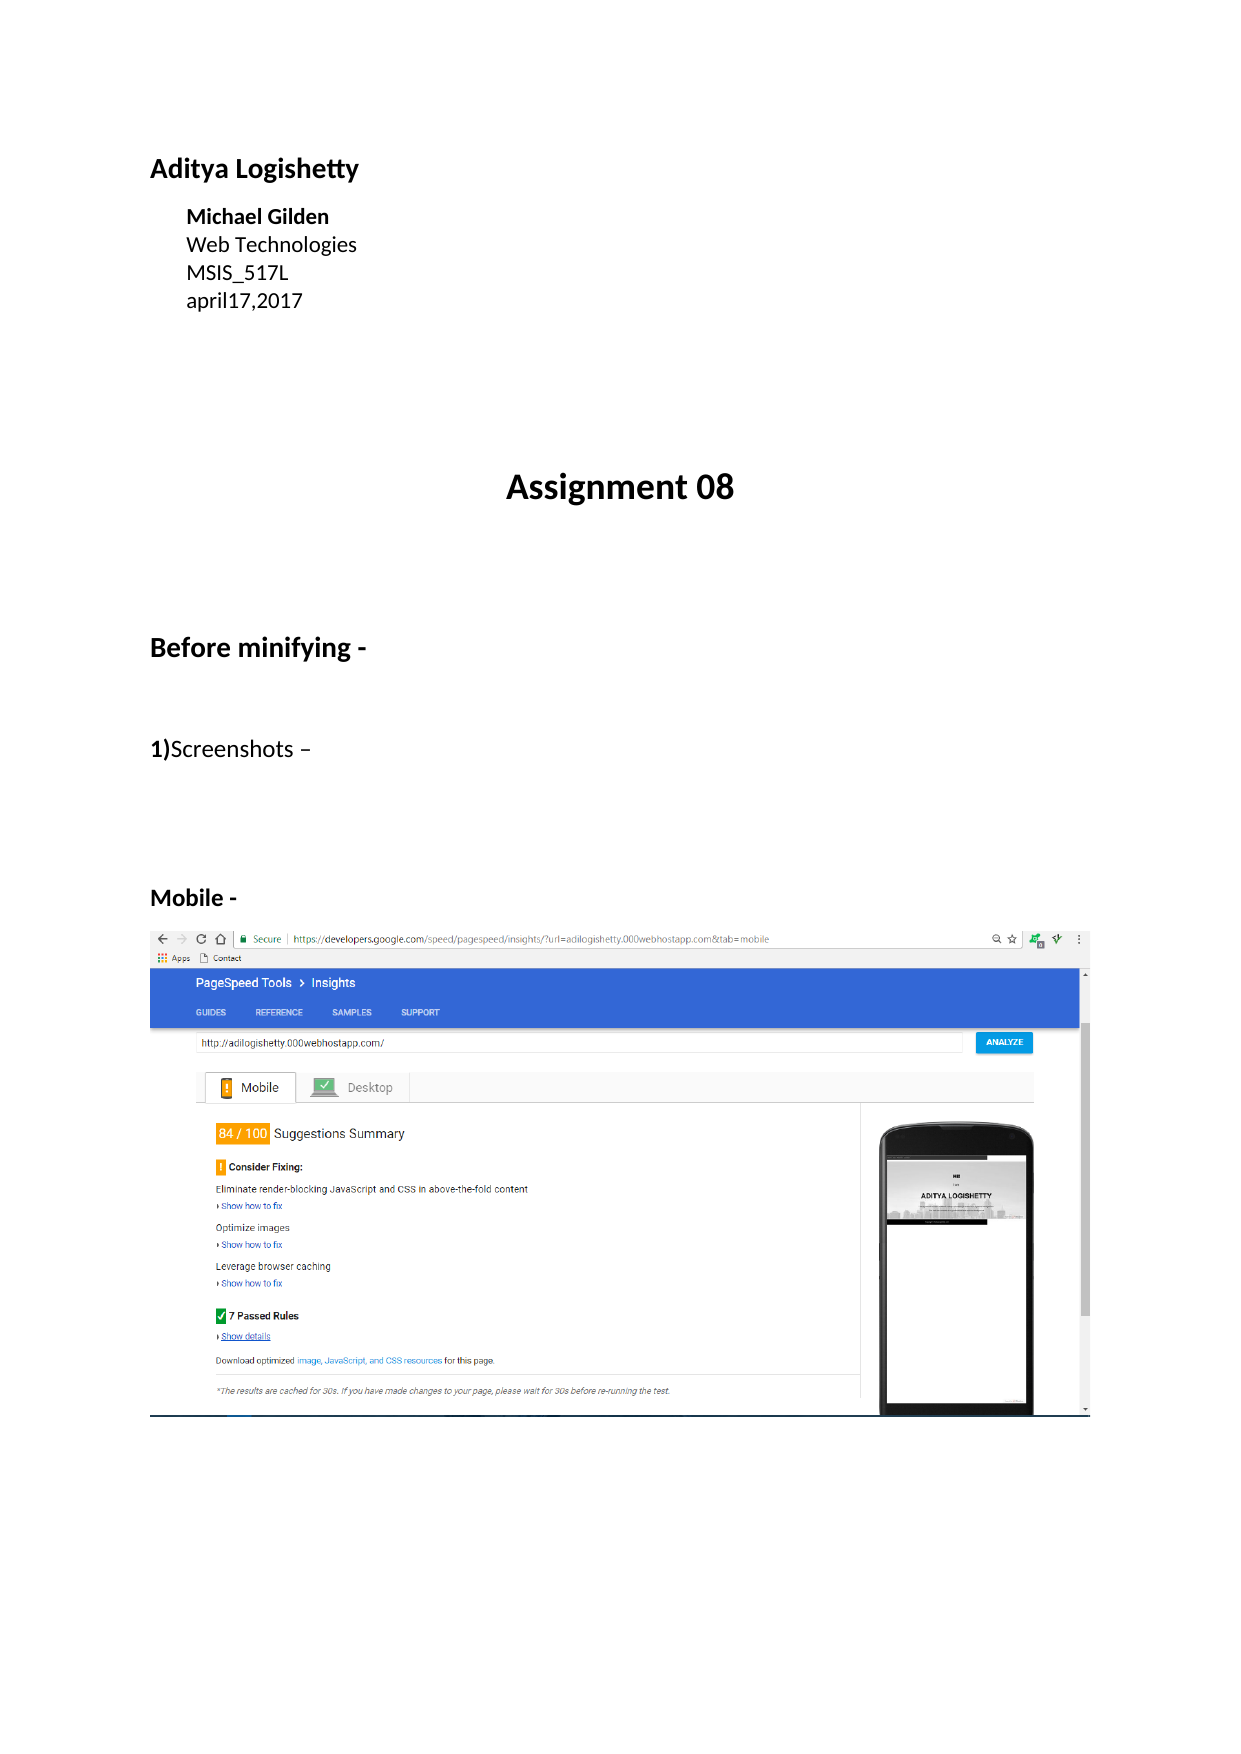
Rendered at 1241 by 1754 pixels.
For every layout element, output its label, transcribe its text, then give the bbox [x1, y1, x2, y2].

text Mobile - [150, 882, 1090, 913]
text Aditya Logishetty [150, 150, 1090, 186]
picture [150, 931, 1091, 1417]
text Assignment 08 [150, 463, 1090, 509]
text Michael Gilden Web Technologies MSIS_517L april17,2017 [150, 202, 1090, 314]
text Before minifying - [150, 629, 1090, 664]
text 1)Screenshots – [150, 733, 1090, 764]
